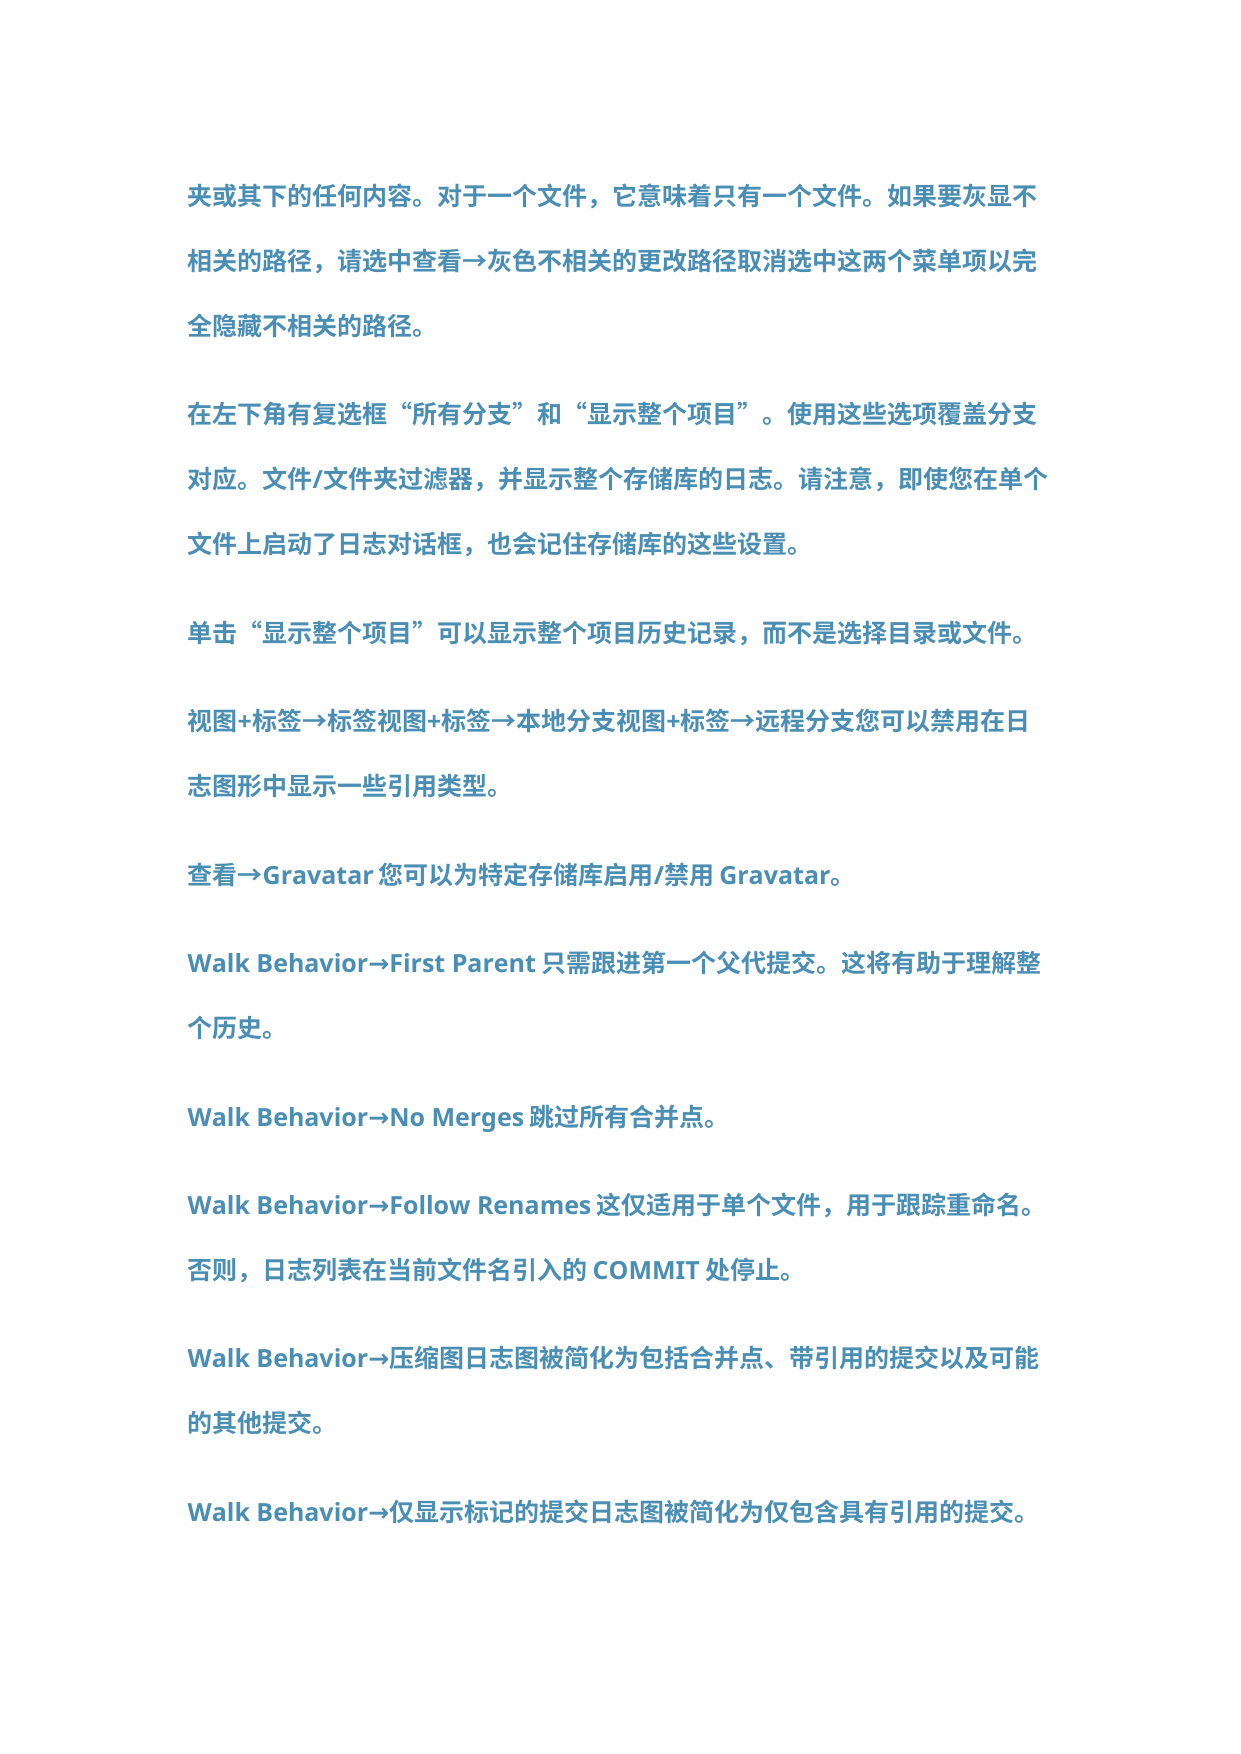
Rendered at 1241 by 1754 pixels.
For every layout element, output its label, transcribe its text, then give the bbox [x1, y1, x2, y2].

text 查看→Gravatar您可以为特定存储库启用/禁用Gravatar。 [187, 841, 1053, 906]
text Walk Behavior→仅显示标记的提交日志图被简化为仅包含具有引用的提交。 [187, 1478, 1053, 1543]
text Walk Behavior→Follow Renames这仅适用于单个文件，用于跟踪重命名。否则，日志列表在当前文件名引入的COMMIT处停止。 [187, 1171, 1053, 1301]
text 视图+标签→标签视图+标签→本地分支视图+标签→远程分支您可以禁用在日志图形中显示一些引用类型。 [187, 687, 1053, 817]
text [187, 162, 1053, 357]
text Walk Behavior→First Parent只需跟进第一个父代提交。这将有助于理解整个历史。 [187, 929, 1053, 1059]
text 在左下角有复选框“所有分支”和“显示整个项目”。使用这些选项覆盖分支对应。文件/文件夹过滤器，并显示整个存储库的日志。请注意，即使您在单个文件上启动了日志对话框，也会记住存储库的这些设置。 [187, 380, 1053, 575]
text Walk Behavior→压缩图日志图被简化为包括合并点、带引用的提交以及可能的其他提交。 [187, 1324, 1053, 1454]
text 单击“显示整个项目”可以显示整个项目历史记录，而不是选择目录或文件。 [187, 599, 1053, 664]
text Walk Behavior→No Merges跳过所有合并点。 [187, 1083, 1053, 1148]
